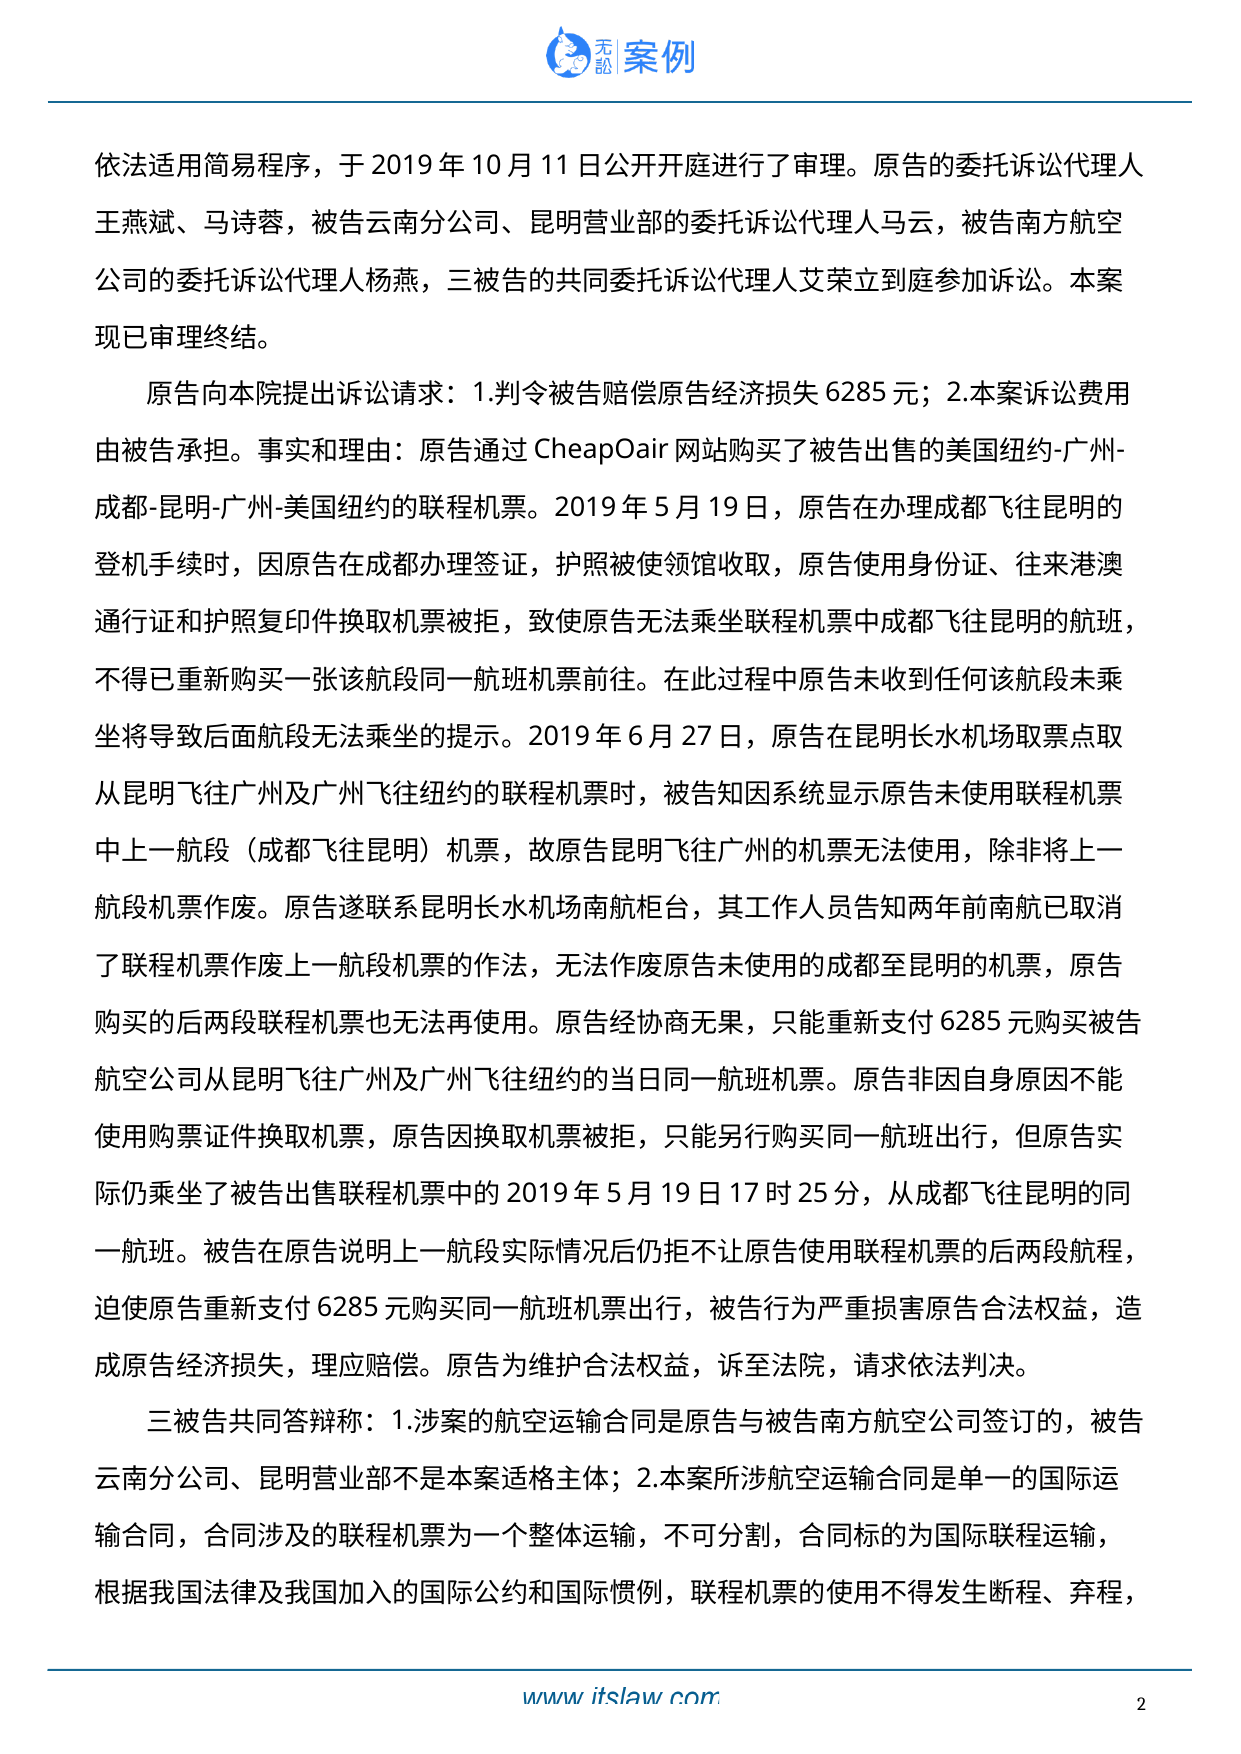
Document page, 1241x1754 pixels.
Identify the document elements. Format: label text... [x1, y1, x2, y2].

picture [546, 26, 694, 78]
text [94, 1397, 1146, 1613]
picture [523, 1687, 720, 1704]
text 原告向本院提出诉讼请求：1.判令被告赔偿原告经济损失6285元；2.本案诉讼费用由被告承担。事实和理由：原告通过CheapOair网站购买了被告出售的美国纽约-广州-成都-昆明-广州-美国纽约的联程机票。2019年5月19日，原告在办理成都飞往昆明的登机手续时，因原告在成都办理签证，护照被使领馆收取，原告使用身份证、往来港澳通行证和护照复印件换取机票被拒，致使原告无法乘坐联程机票中成都飞往昆明的航班，不得已重新购买一张该航段同一航班机票前往。在此过程中原告未收到任何该航段未乘坐将导致后面航段无法乘坐的提示。2019年6月27日，原告在昆明长水机场取票点取从昆明飞往广州及广州飞往纽约的联程机票时，被告知因系统显示原告未使用联程机票中上一航段（成都飞往昆明）机票，故原告昆明飞往广州的机票无法使用，除非将上一航段机票作废。原告遂联系昆明长水机场南航柜台，其工作人员告知两年前南航已取消了联程机票作废上一航段机票的作法，无法作废原告未使用的成都至昆明的机票，原告购买的后两段联程机票也无法再使用。原告经协商无果，只能重新支付6285元购买被告航空公司从昆明飞往广州及广州飞往纽约的当日同一航班机票。原告非因自身原因不能使用购票证件换取机票，原告因换取机票被拒，只能另行购买同一航班出行，但原告实际仍乘坐了被告出售联程机票中的2019年5月19日17时25分，从成都飞往昆明的同一航班。被告在原告说明上一航段实际情况后仍拒不让原告使用联程机票的后两段航程，迫使原告重新支付6285元购买同一航班机票出行，被告行为严重损害原告合法权益，造成原告经济损失，理应赔偿。原告为维护合法权益，诉至法院，请求依法判决。 [94, 369, 1146, 1386]
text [94, 85, 1146, 357]
